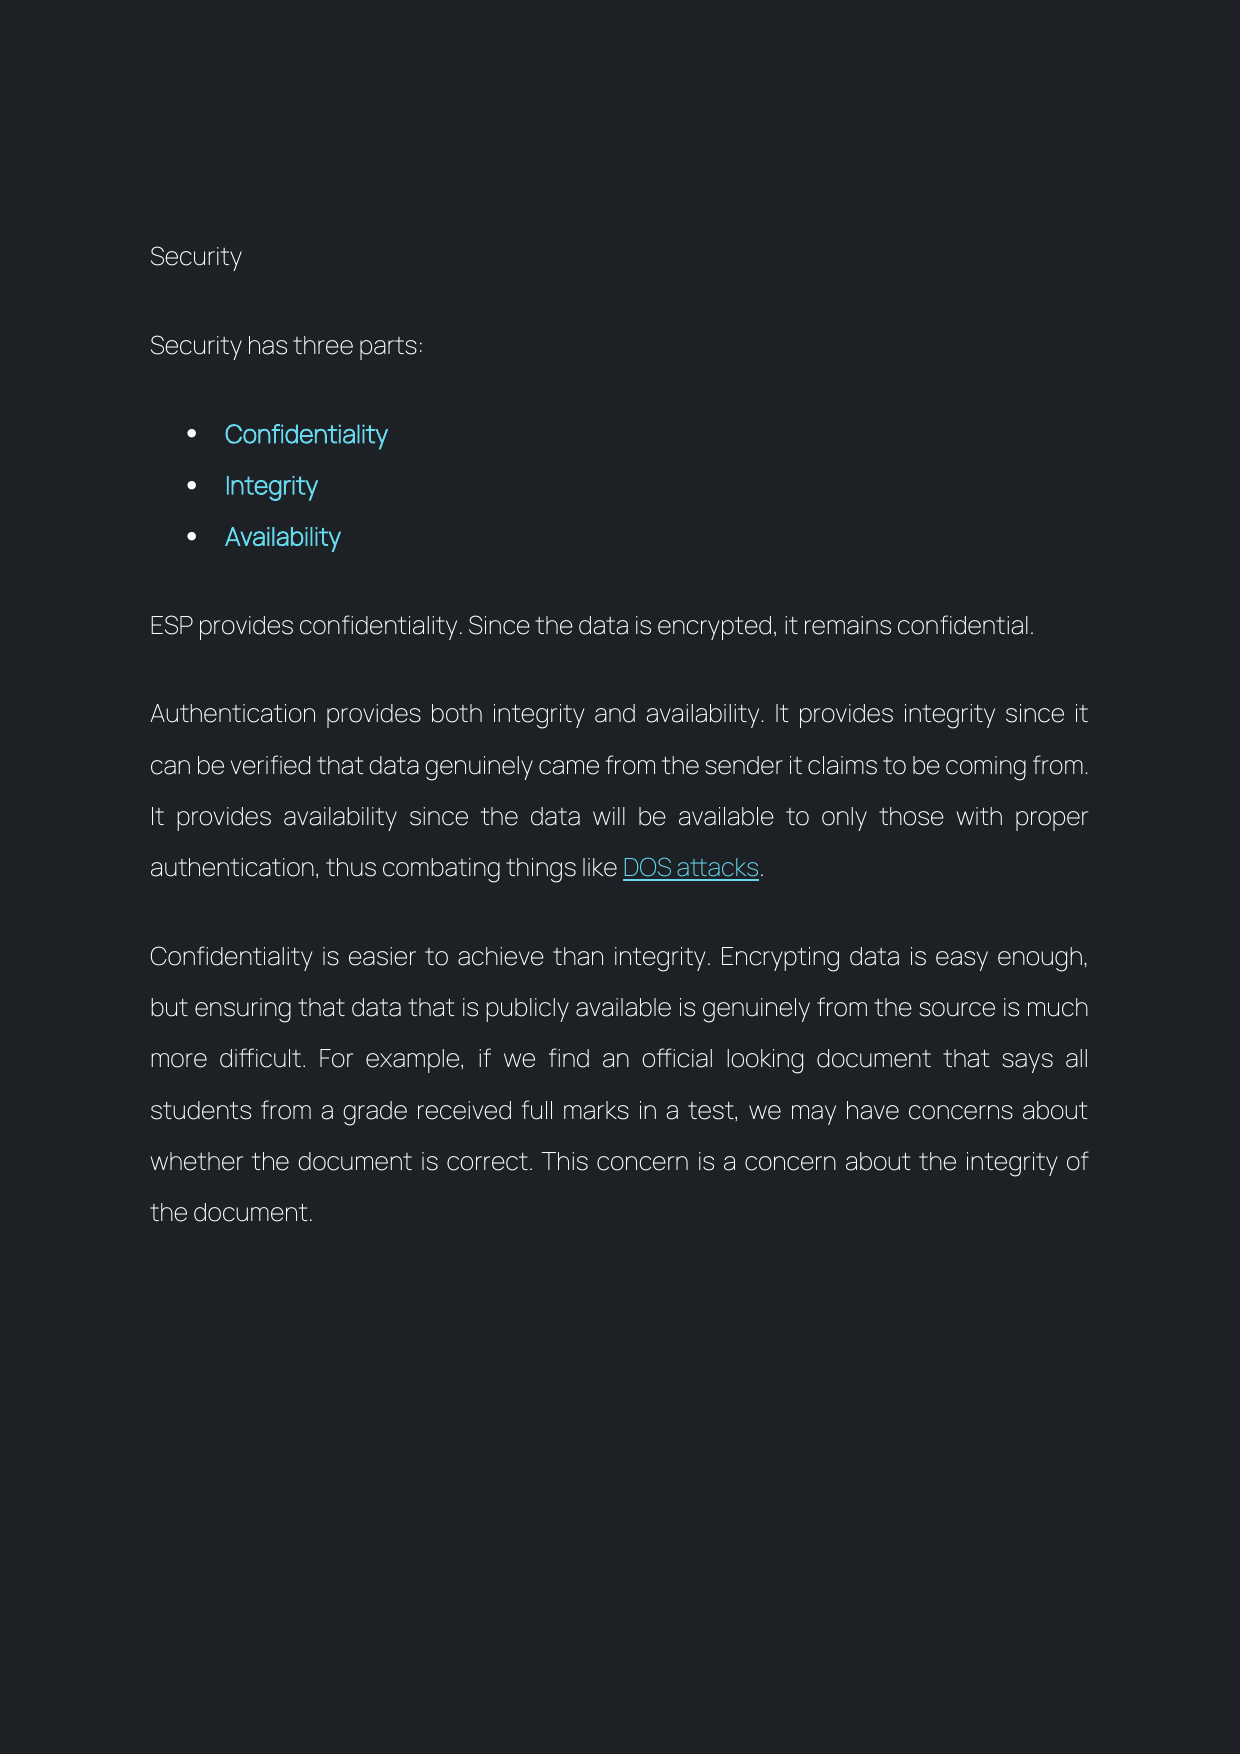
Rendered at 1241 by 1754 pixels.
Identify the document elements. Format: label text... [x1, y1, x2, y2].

text Confidentiality is easier to achieve than integrity. Encrypting data is easy enough, but ensuring that data that is publicly available is genuinely from the source is much more difficult. For example, if we find an official looking document that says all students from a grade received full marks in a test, we may have concerns about whether the document is correct. This concern is a concern about the integrity of the document. [150, 939, 1090, 1229]
text Security has three parts: [150, 327, 1090, 362]
list Availability [187, 519, 1090, 553]
text Authentication provides both integrity and availability. It provides integrity since it can be verified that data genuinely came from the sender it claims to be coming from. It provides availability since the data will be available to only those with proper authentication, thus combating things like DOS attacks. [150, 696, 1090, 884]
list Integrity [187, 467, 1090, 502]
text ESP provides confidentiality. Since the data is encrypted, it remains confidential. [150, 607, 1090, 642]
list Confidentiality [187, 416, 1090, 450]
subtitle Security [150, 239, 1090, 273]
